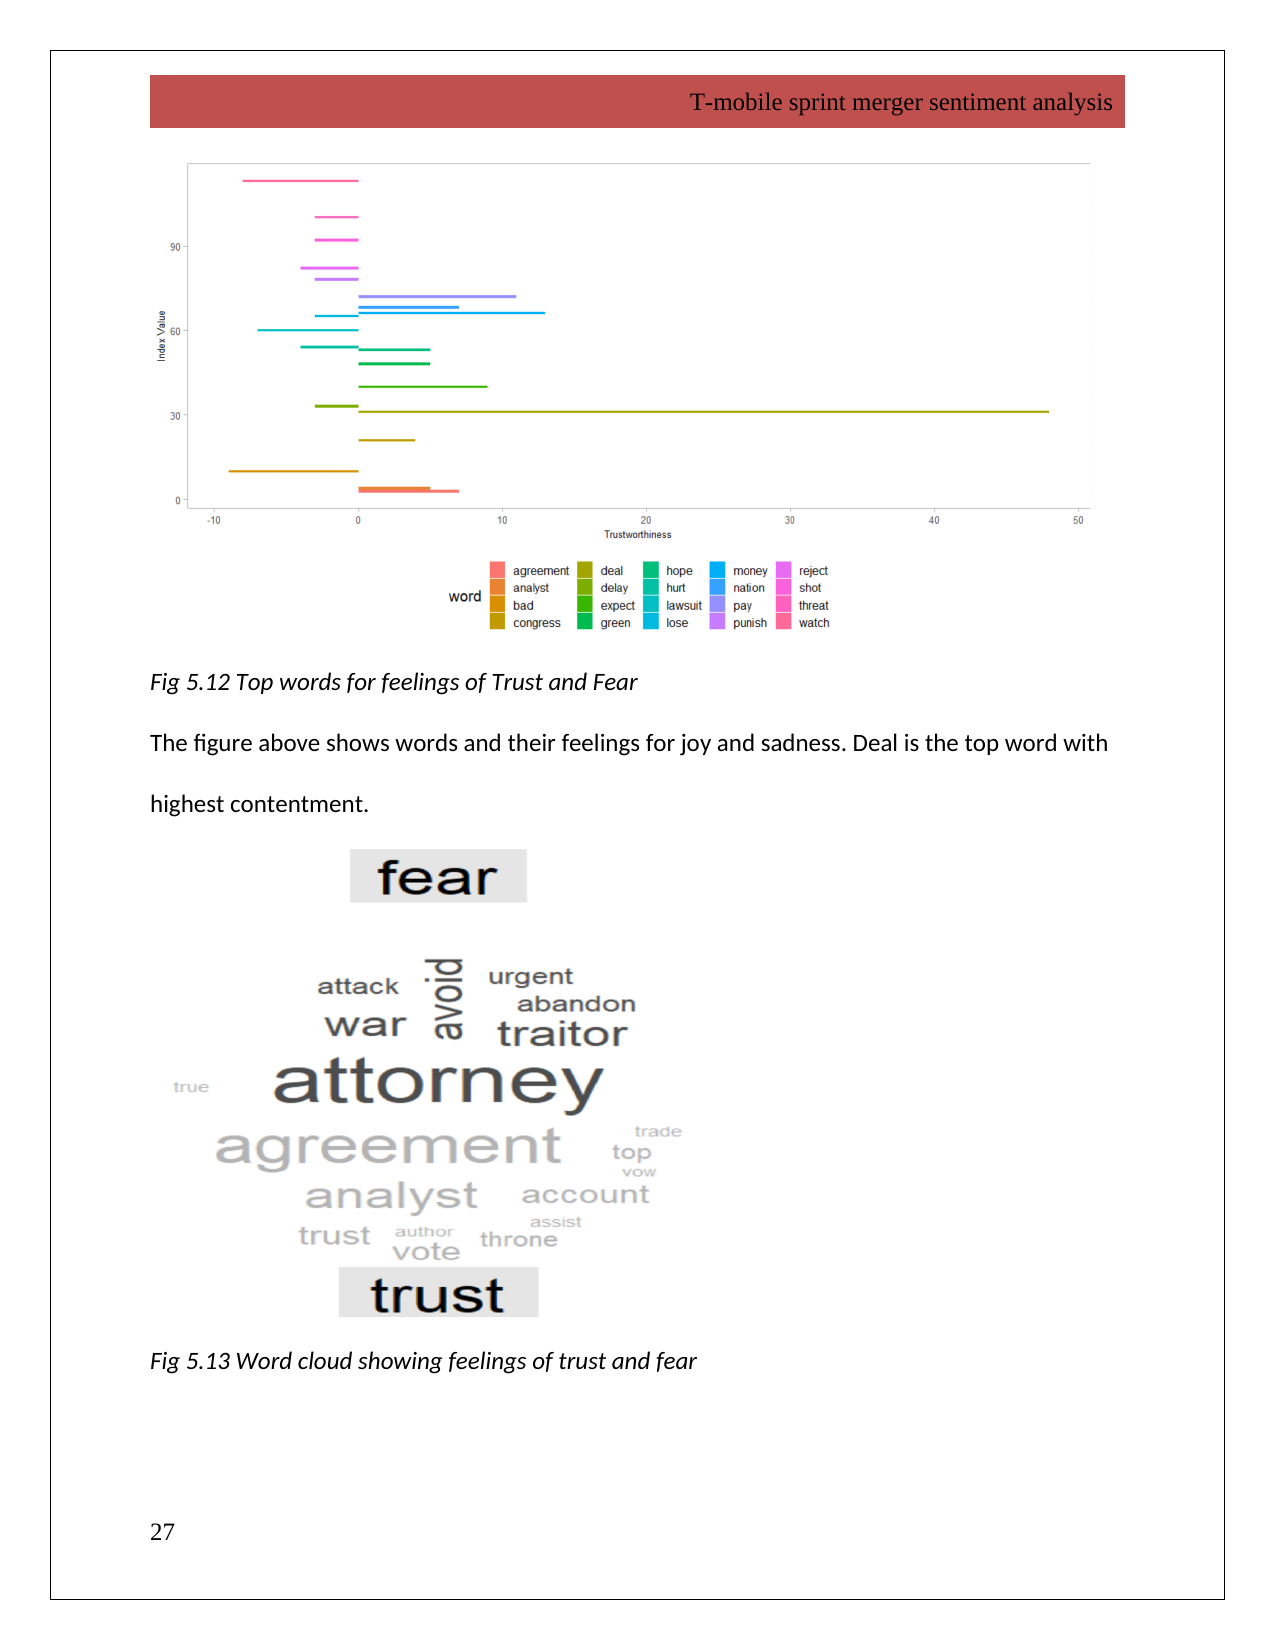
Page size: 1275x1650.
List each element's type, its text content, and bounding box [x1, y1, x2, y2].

text The figure above shows words and their feelings for joy and sadness. Deal is the top word with highest contentment. [150, 727, 1125, 819]
picture [150, 849, 712, 1317]
picture [150, 156, 1091, 638]
text Fig 5.12 Top words for feelings of Trust and Fear [150, 666, 1125, 697]
text Fig 5.13 Word cloud showing feelings of trust and fear [150, 1346, 1125, 1376]
